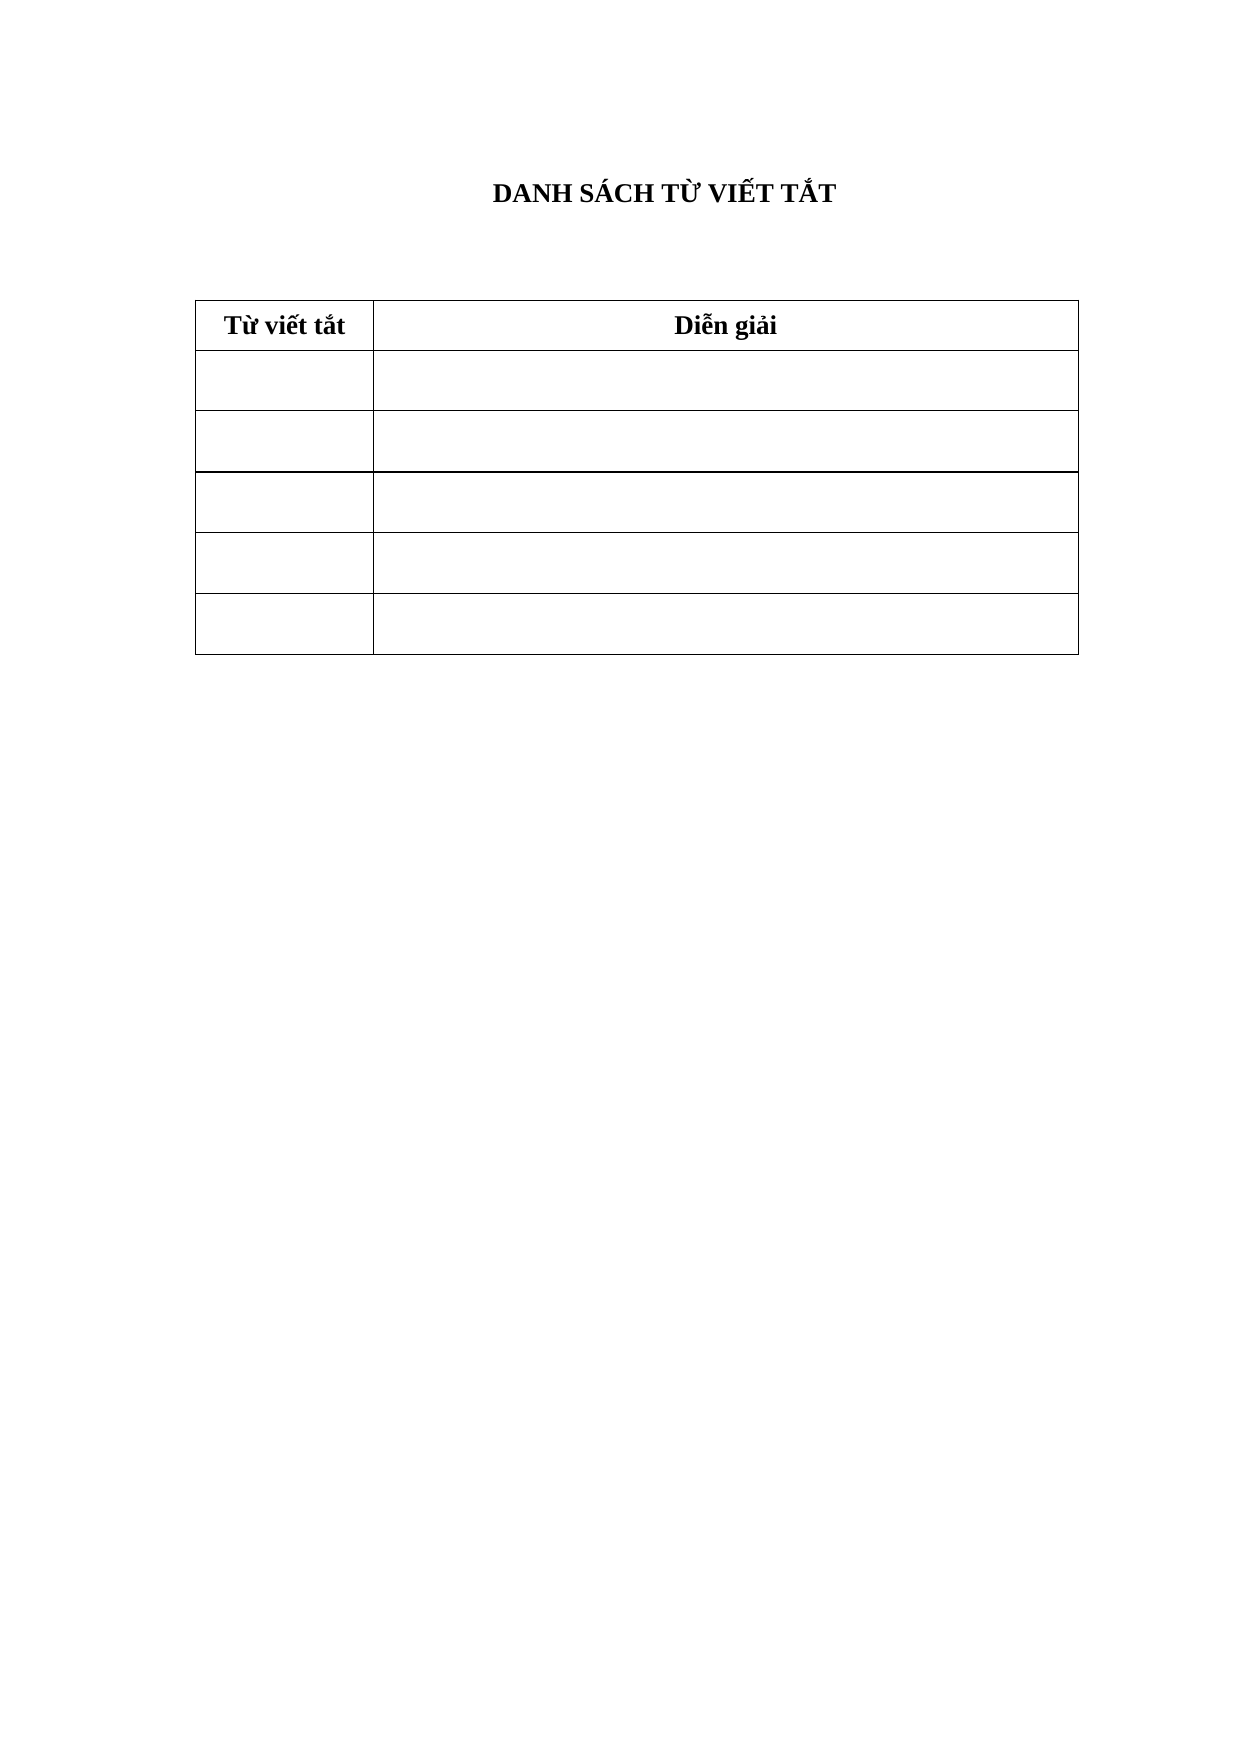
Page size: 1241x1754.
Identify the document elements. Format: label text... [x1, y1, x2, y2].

table_cell [374, 594, 1078, 654]
table_header Diễn giải [374, 301, 1078, 349]
table_cell [374, 351, 1078, 410]
table_cell [374, 533, 1078, 593]
table_cell [374, 473, 1078, 532]
table_cell [196, 473, 373, 532]
table_cell [196, 411, 373, 471]
table_cell [196, 351, 373, 410]
table_cell [374, 411, 1078, 471]
table_cell [196, 594, 373, 654]
text DANH SÁCH TỪ VIẾT TẮT [207, 177, 1122, 208]
table_header Từ viết tắt [196, 301, 373, 349]
table_cell [196, 533, 373, 593]
